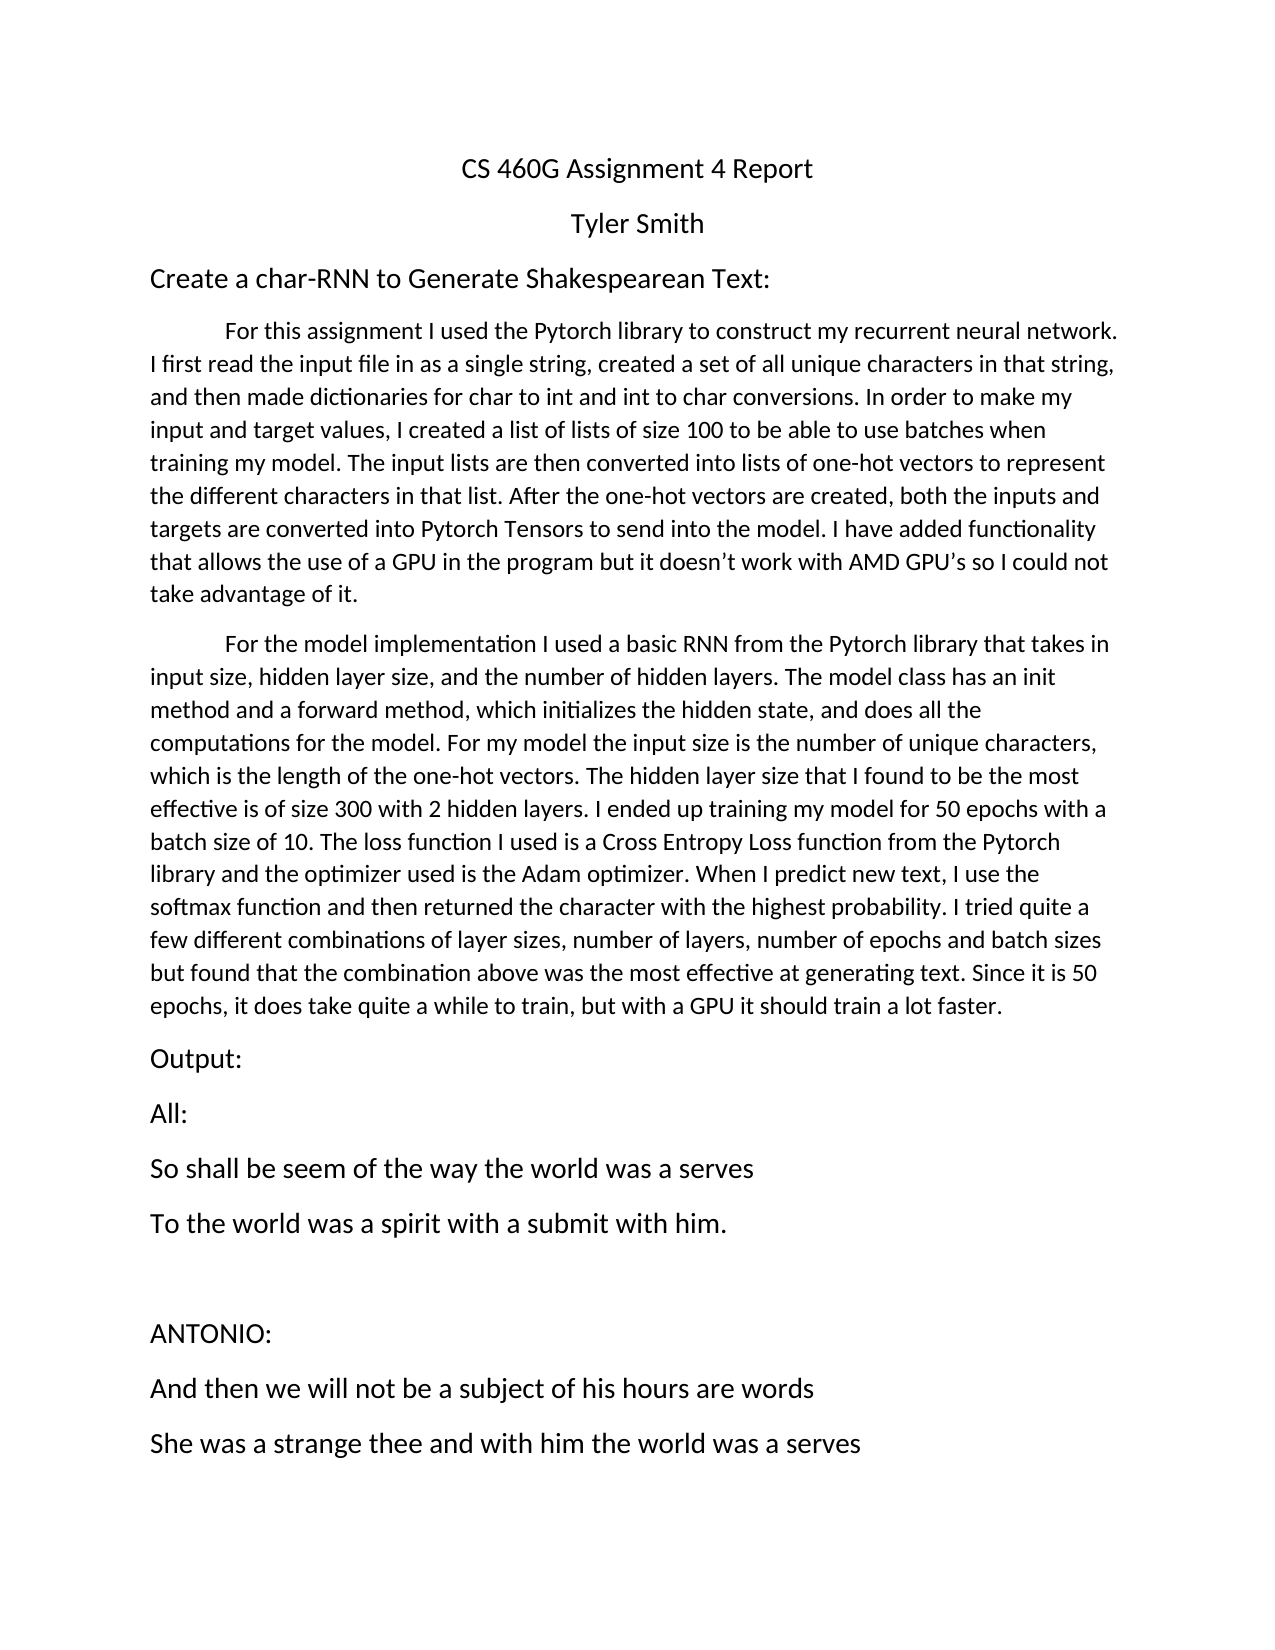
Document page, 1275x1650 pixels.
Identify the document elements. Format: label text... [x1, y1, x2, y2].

text ANTONIO: [150, 1315, 1125, 1351]
text Tyler Smith [150, 205, 1125, 241]
text She was a strange thee and with him the world was a serves [150, 1426, 1125, 1461]
text Create a char-RNN to Generate Shakespearean Text: [150, 260, 1125, 296]
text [150, 1205, 1125, 1241]
text For this assignment I used the Pytorch library to construct my recurrent neural network. I first read the input file in as a single string, created a set of all unique characters in that string, and then made dictionaries for char to int and int to char conversions. In order to make my input and target values, I created a list of lists of size 100 to be able to use batches when training my model. The input lists are then converted into lists of one-hot vectors to represent the different characters in that list. After the one-hot vectors are created, both the inputs and targets are converted into Pytorch Tensors to send into the model. I have added functionality that allows the use of a GPU in the program but it doesn’t work with AMD GPU’s so I could not take advantage of it. [150, 315, 1125, 609]
text And then we will not be a subject of his hours are words [150, 1371, 1125, 1406]
text So shall be seem of the way the world was a serves [150, 1150, 1125, 1186]
text For the model implementation I used a basic RNN from the Pytorch library that takes in input size, hidden layer size, and the number of hidden layers. The model class has an init method and a forward method, which initializes the hidden state, and does all the computations for the model. For my model the input size is the number of unique characters, which is the length of the one-hot vectors. The hidden layer size that I found to be the most effective is of size 300 with 2 hidden layers. I ended up training my model for 50 epochs with a batch size of 10. The loss function I used is a Cross Entropy Loss function from the Pytorch library and the optimizer used is the Adam optimizer. When I predict new text, I use the softmax function and then returned the character with the highest probability. I tried quite a few different combinations of layer sizes, number of layers, number of epochs and batch sizes but found that the combination above was the most effective at generating text. Since it is 50 epochs, it does take quite a while to train, but with a GPU it should train a lot faster. [150, 628, 1125, 1021]
text CS 460G Assignment 4 Report [150, 150, 1125, 186]
text All: [150, 1095, 1125, 1131]
text Output: [150, 1040, 1125, 1076]
